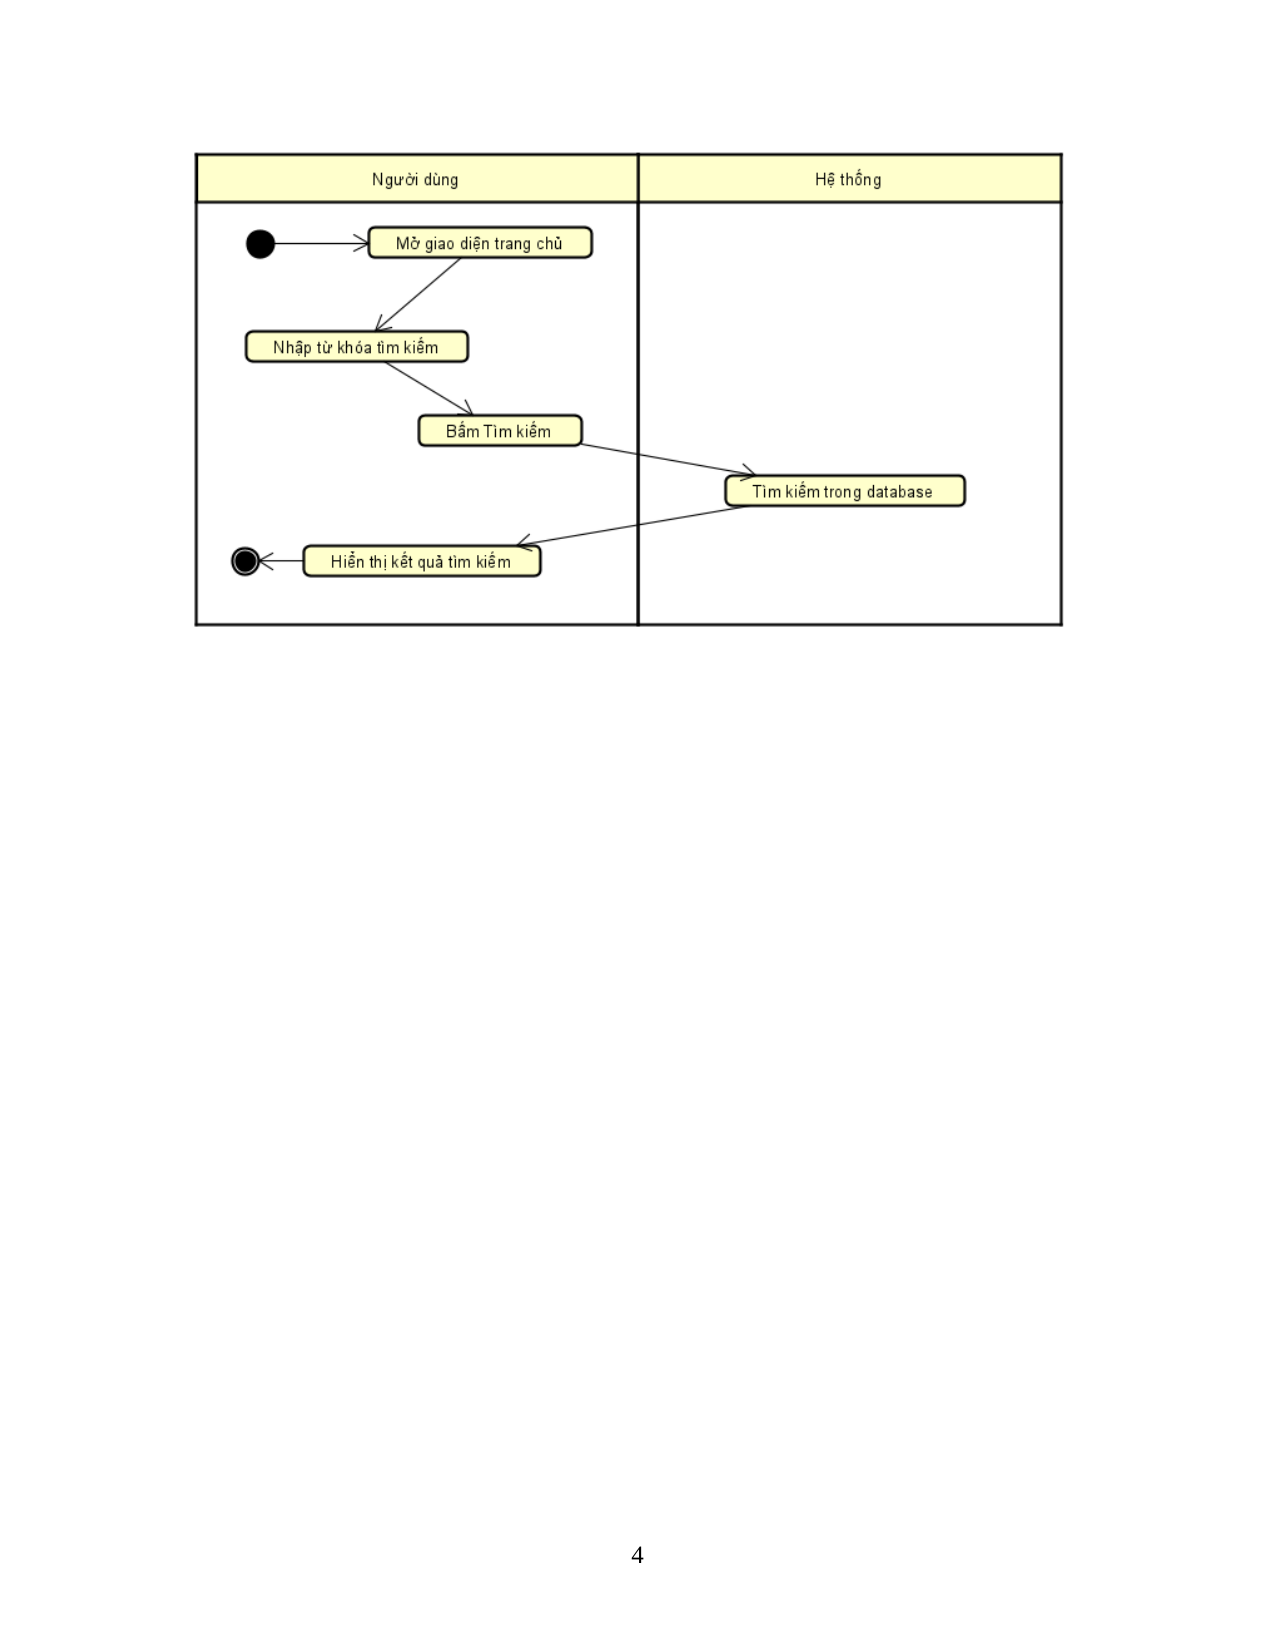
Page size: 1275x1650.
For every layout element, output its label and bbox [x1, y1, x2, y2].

picture [187, 150, 1067, 628]
